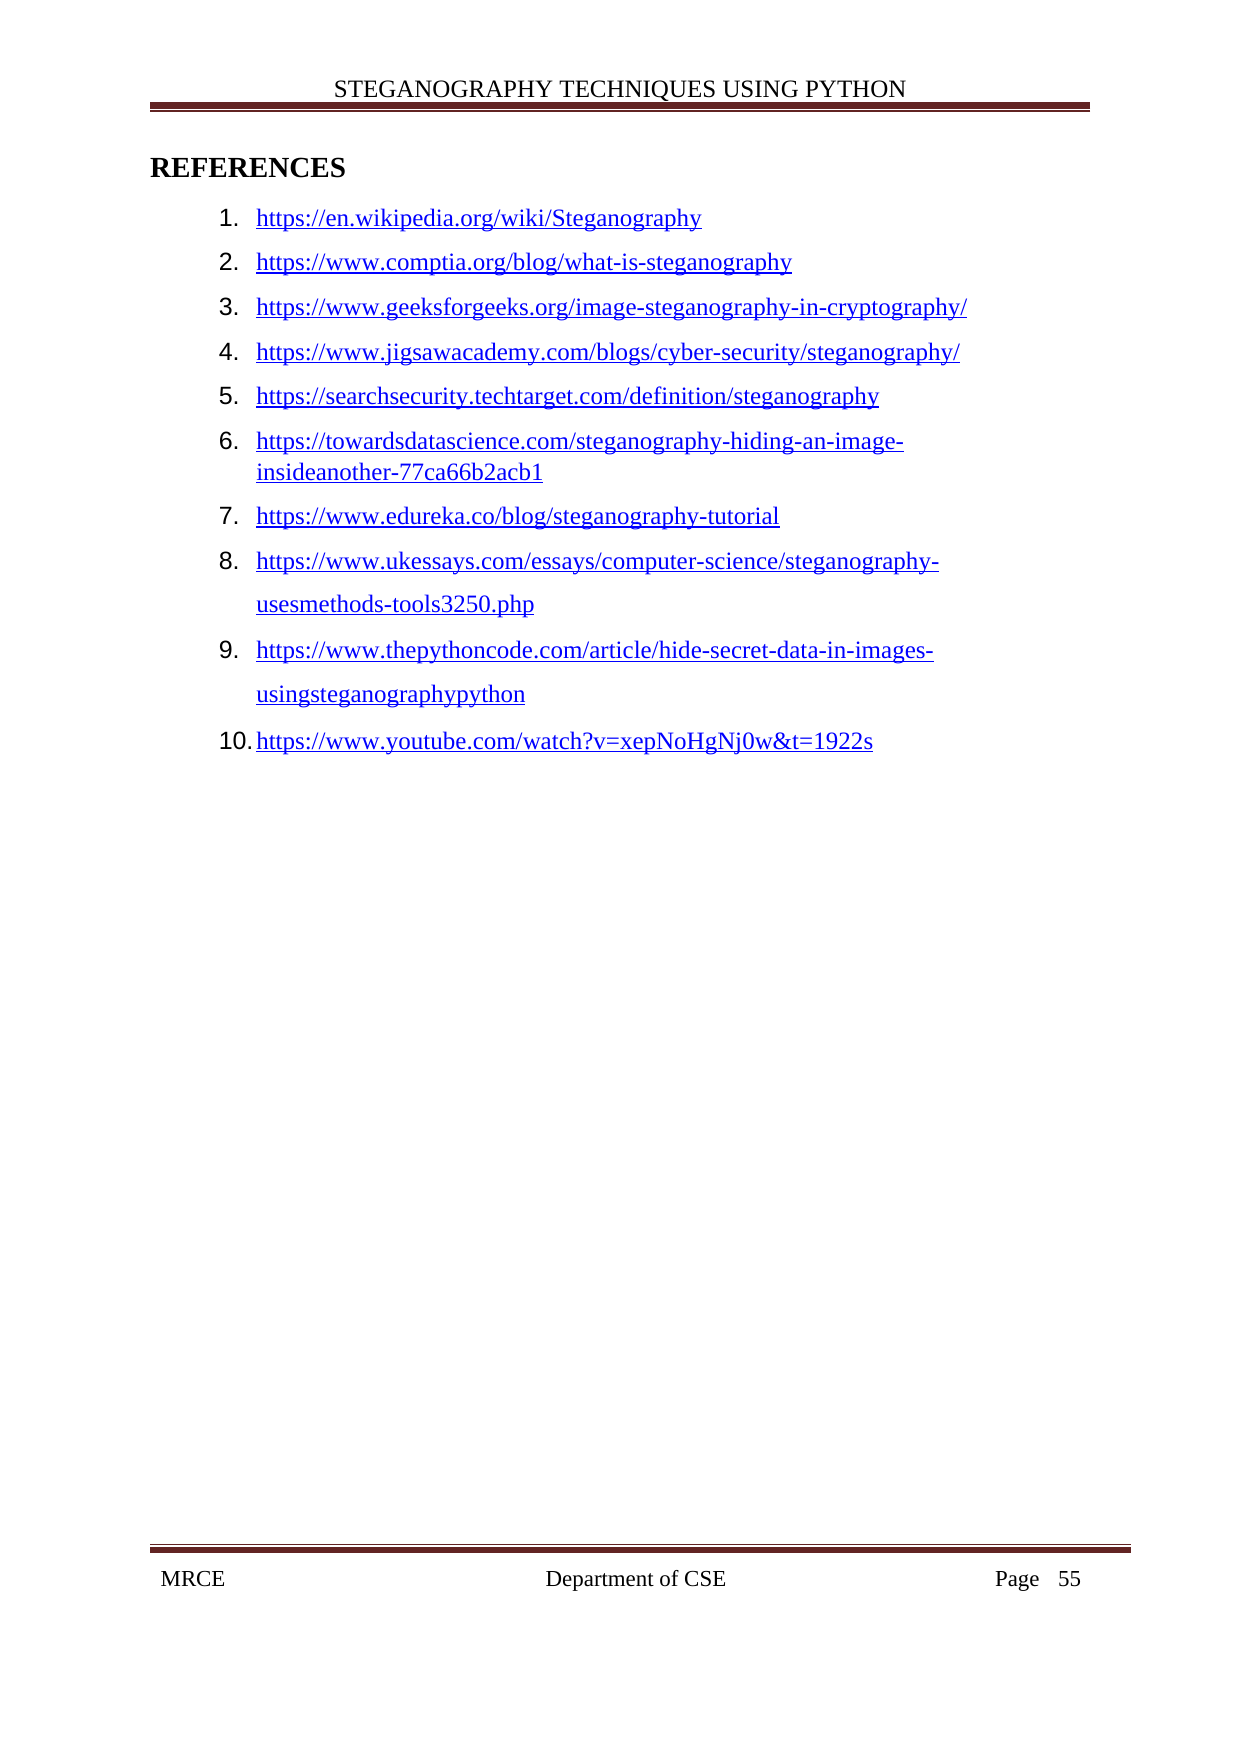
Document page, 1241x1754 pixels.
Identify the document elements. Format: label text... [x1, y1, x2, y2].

text REFERENCES [150, 150, 1090, 183]
list https://towardsdatascience.com/steganography-hiding-an-image-insideanother-77ca66b2acb1 [218, 426, 1039, 486]
list https://www.youtube.com/watch?v=xepNoHgNj0w&t=1922s [218, 726, 1039, 754]
list https://www.thepythoncode.com/article/hide-secret-data-in-images-usingsteganographypython [218, 635, 1039, 708]
list https://www.ukessays.com/essays/computer-science/steganography-usesmethods-tools3250.php [218, 546, 1039, 618]
list https://en.wikipedia.org/wiki/Steganography [218, 203, 1039, 232]
list https://searchsecurity.techtarget.com/definition/steganography [218, 381, 1039, 410]
list https://www.edureka.co/blog/steganography-tutorial [218, 501, 1039, 530]
list https://www.comptia.org/blog/what-is-steganography [218, 247, 1039, 276]
list https://www.jigsawacademy.com/blogs/cyber-security/steganography/ [218, 337, 1039, 365]
list https://www.geeksforgeeks.org/image-steganography-in-cryptography/ [218, 292, 1039, 321]
